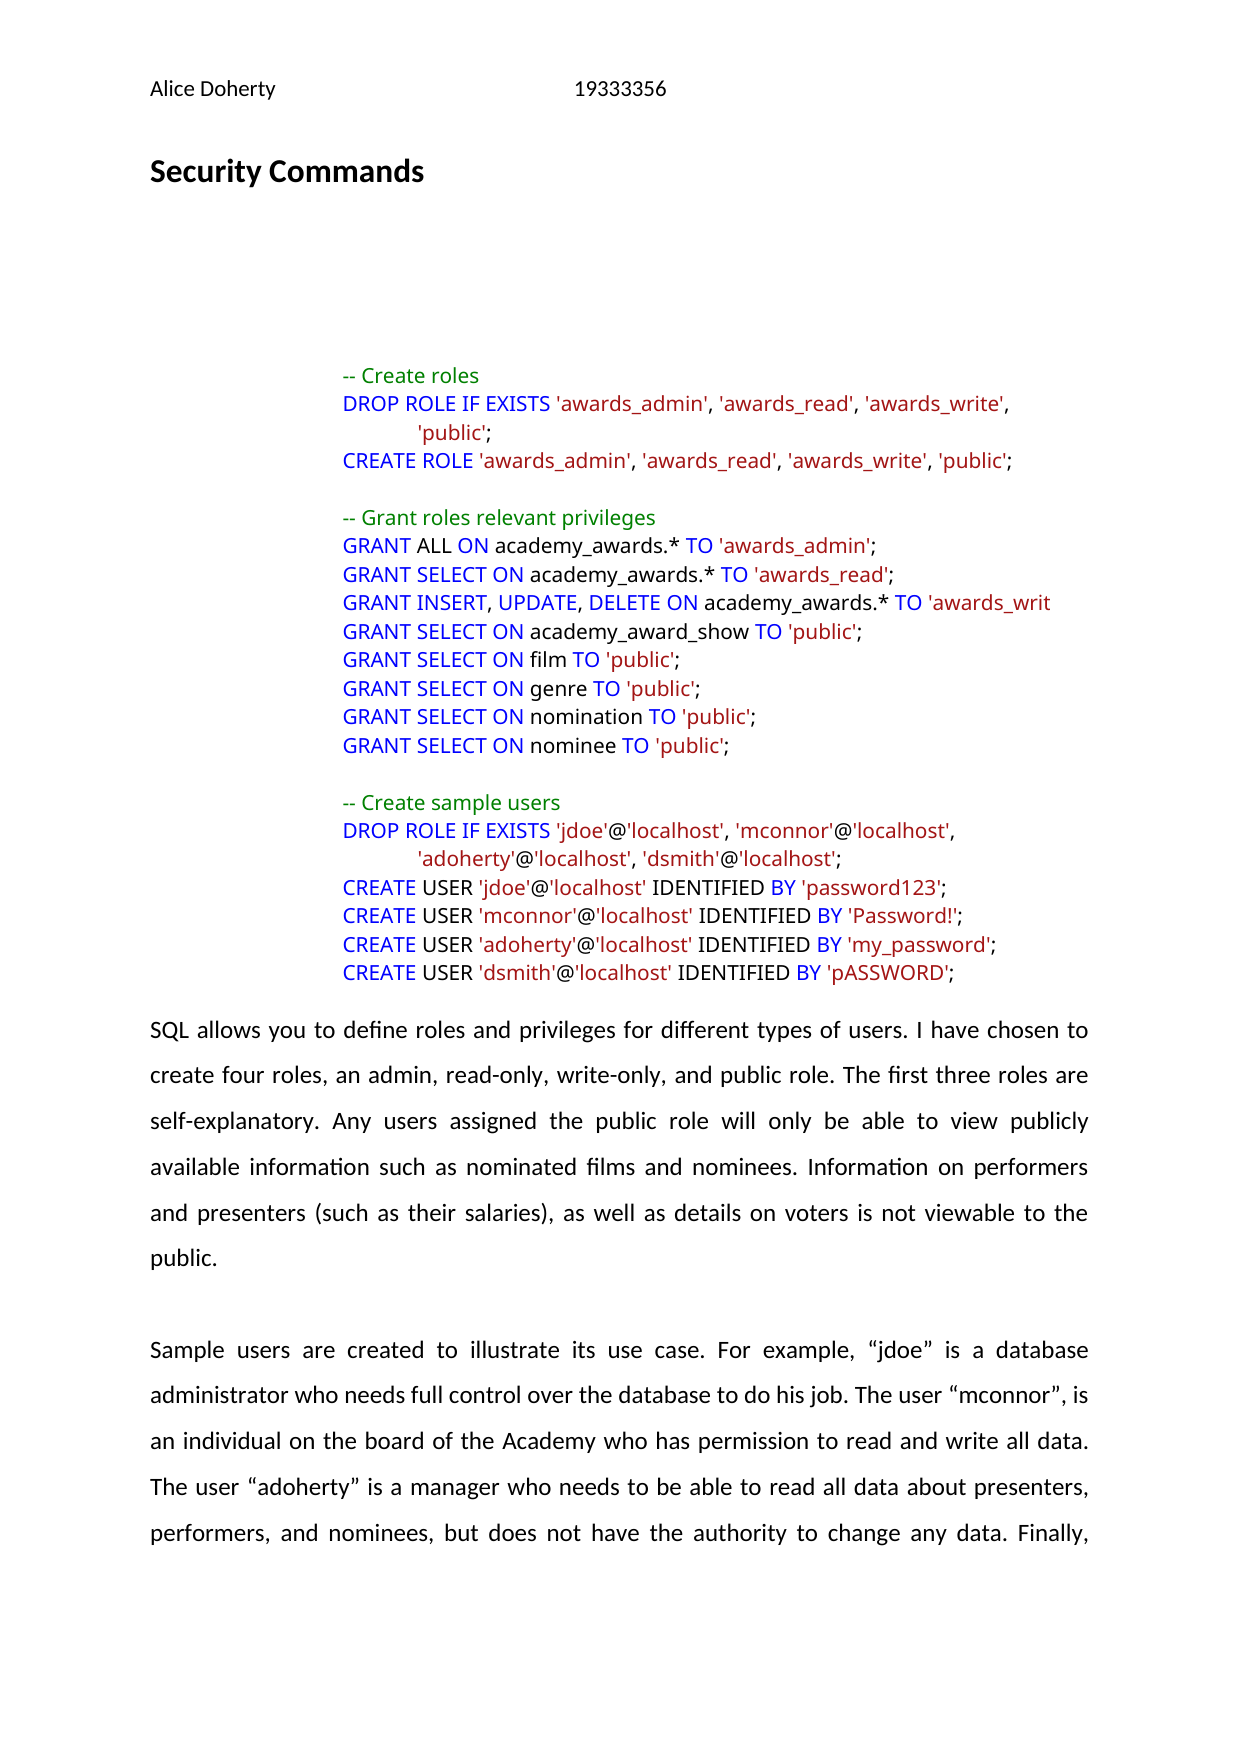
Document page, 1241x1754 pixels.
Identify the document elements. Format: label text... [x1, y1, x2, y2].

subtitle Security Commands [150, 150, 1090, 191]
text SQL allows you to define roles and privileges for different types of users. I have chosen to create four roles, an admin, read-only, write-only, and public role. The first three roles are self-explanatory. Any users assigned the public role will only be able to view publicly available information such as nominated films and nominees. Information on performers and presenters (such as their salaries), as well as details on voters is not viewable to the public. [150, 1014, 1090, 1273]
